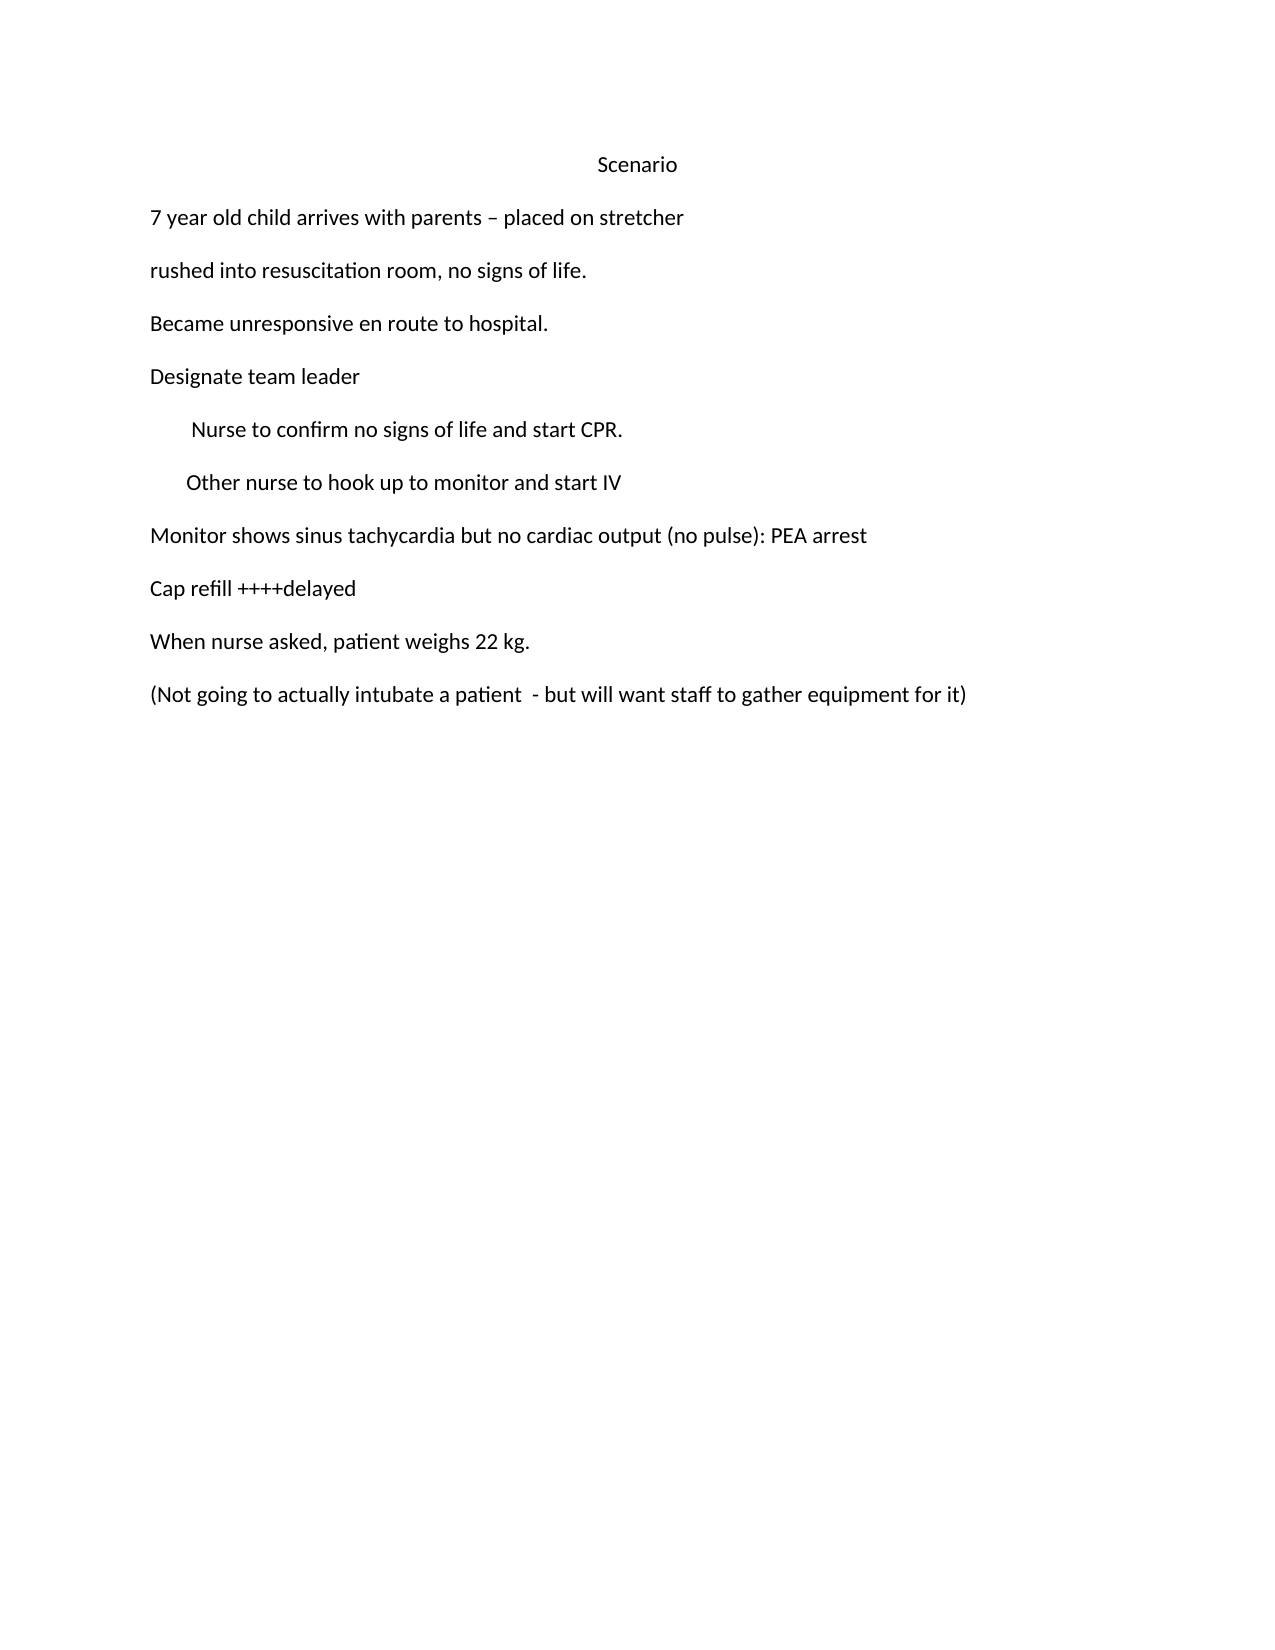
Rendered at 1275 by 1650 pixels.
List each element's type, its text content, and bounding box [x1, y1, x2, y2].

text When nurse asked, patient weighs 22 kg. [150, 627, 1125, 655]
text 7 year old child arrives with parents – placed on stretcher [150, 203, 1125, 231]
text Cap refill ++++delayed [150, 574, 1125, 602]
text rushed into resuscitation room, no signs of life. [150, 256, 1125, 284]
text Other nurse to hook up to monitor and start IV [150, 468, 1125, 496]
text Nurse to confirm no signs of life and start CPR. [150, 415, 1125, 443]
text Monitor shows sinus tachycardia but no cardiac output (no pulse): PEA arrest [150, 521, 1125, 549]
text Scenario [150, 150, 1125, 178]
text Designate team leader [150, 362, 1125, 390]
text (Not going to actually intubate a patient - but will want staff to gather equipment for it) [150, 680, 1125, 708]
text Became unresponsive en route to hospital. [150, 309, 1125, 337]
